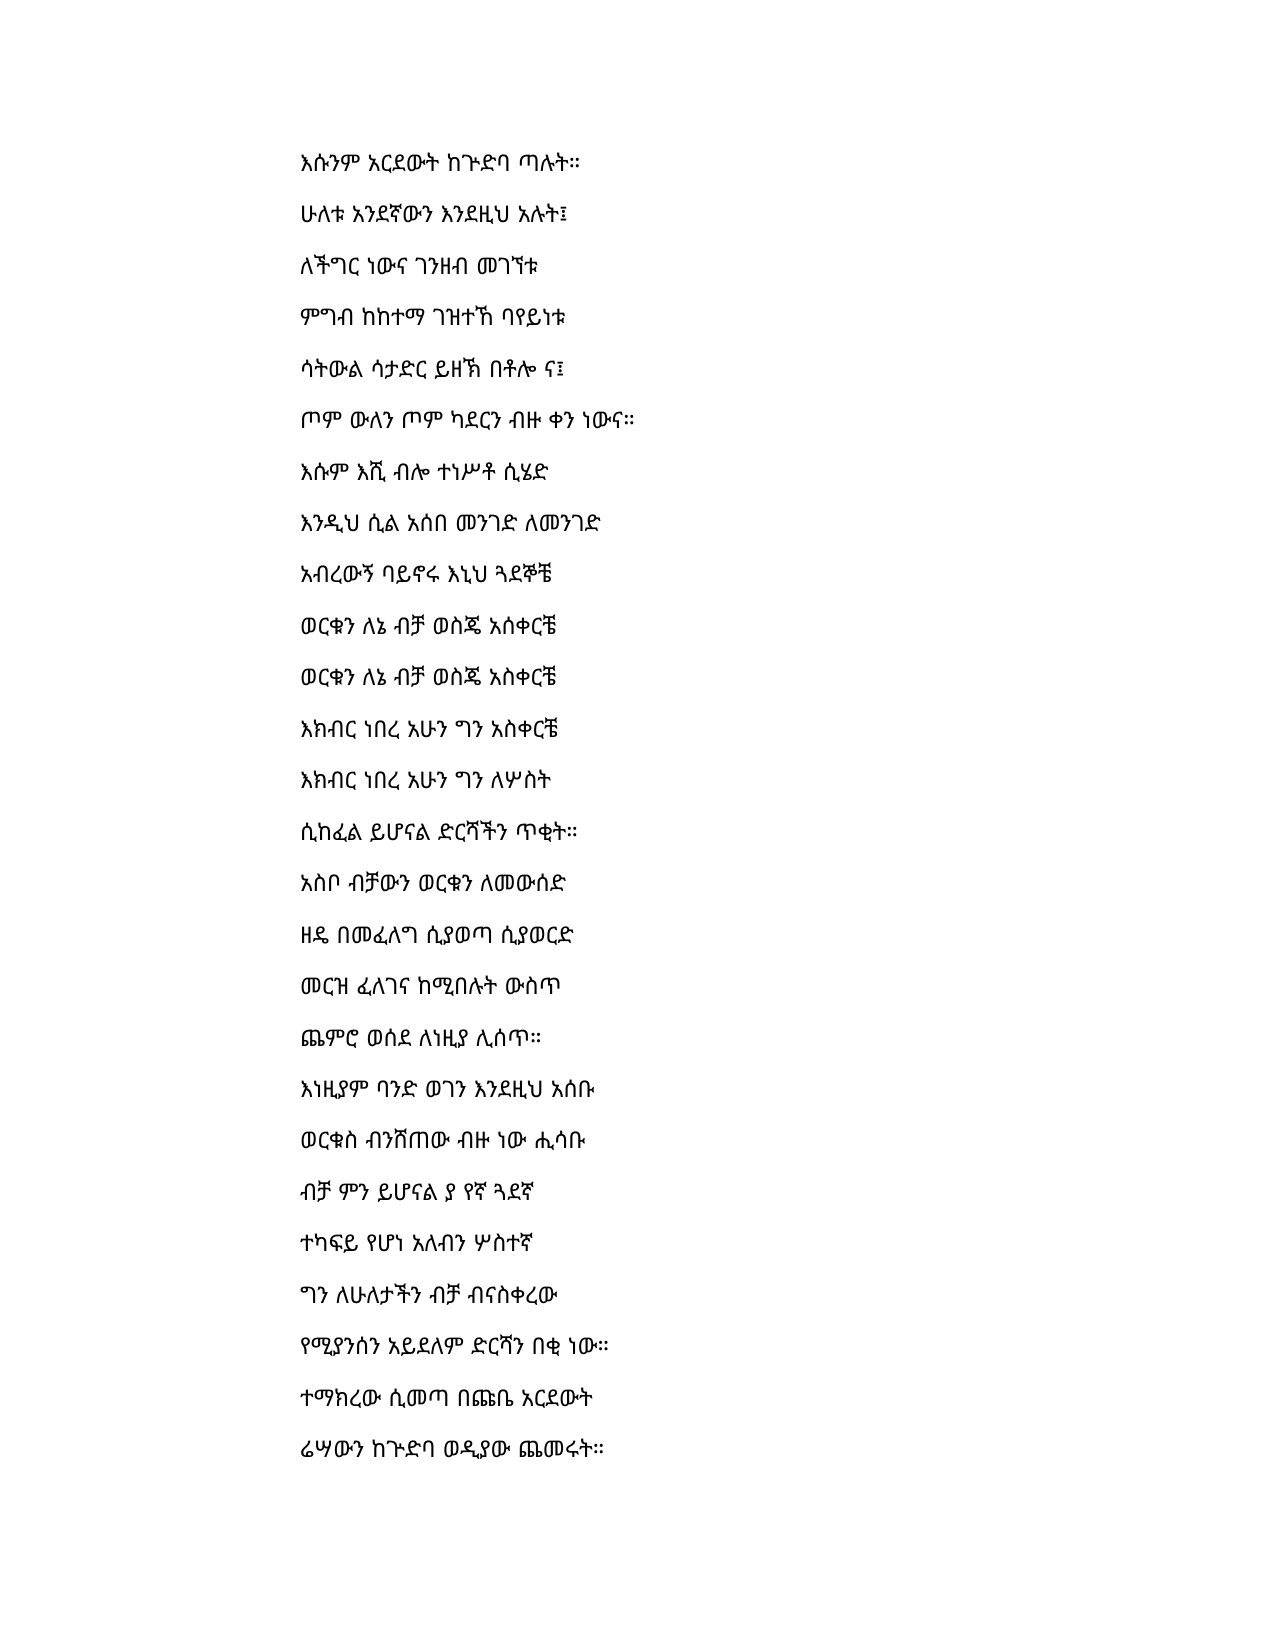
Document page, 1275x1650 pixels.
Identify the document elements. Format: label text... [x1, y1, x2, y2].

text ብቻ ምን ይሆናል ያ የኛ ጓደኛ [225, 1179, 1125, 1206]
text ወርቁን ለኔ ብቻ ወስጄ አስቀርቼ [225, 664, 1125, 691]
text እንዲህ ሲል አሰበ መንገድ ለመንገድ [225, 510, 1125, 537]
text ጦም ውለን ጦም ካደርን ብዙ ቀን ነውና። [225, 407, 1125, 434]
text ምግብ ከከተማ ገዝተኸ ባየይነቱ [225, 304, 1125, 331]
text አስቦ ብቻውን ወርቁን ለመውሰድ [225, 870, 1125, 897]
text እሱም እሺ ብሎ ተነሥቶ ሲሄድ [225, 459, 1125, 485]
text ሁለቱ አንደኛውን እንደዚህ አሉት፤ [225, 201, 1125, 228]
text ወርቁስ ብንሸጠው ብዙ ነው ሒሳቡ [225, 1128, 1125, 1154]
text ለችግር ነውና ገንዘብ መገኘቱ [225, 253, 1125, 279]
text እክብር ነበረ አሁን ግን ለሦስት [225, 767, 1125, 794]
text ተማክረው ሲመጣ በጩቤ አርደውት [225, 1385, 1125, 1412]
text ወርቁን ለኔ ብቻ ወስጄ አሰቀርቼ [225, 613, 1125, 640]
text ሳትውል ሳታድር ይዘኽ በቶሎ ና፤ [225, 356, 1125, 382]
text የሚያንሰን አይደለም ድርሻን በቂ ነው። [225, 1333, 1125, 1360]
text ግን ለሁለታችን ብቻ ብናስቀረው [225, 1282, 1125, 1309]
text ተካፍይ የሆነ አለብን ሦስተኛ [225, 1231, 1125, 1257]
text እክብር ነበረ አሁን ግን አስቀርቼ [225, 716, 1125, 743]
text ሬሣውን ከጕድባ ወዲያው ጨመሩት። [225, 1436, 1125, 1463]
text መርዝ ፈለገና ከሚበሉት ውስጥ [225, 973, 1125, 1000]
text አብረውኝ ባይኖሩ እኒህ ጓደኞቼ [225, 562, 1125, 588]
text ሲከፈል ይሆናል ድርሻችን ጥቂት። [225, 819, 1125, 846]
text ዘዴ በመፈለግ ሲያወጣ ሲያወርድ [225, 922, 1125, 948]
text እሱንም አርደውት ከጕድባ ጣሉት። [225, 150, 1125, 177]
text እነዚያም ባንድ ወገን እንደዚህ አሰቡ [225, 1076, 1125, 1103]
text ጨምሮ ወሰደ ለነዚያ ሊሰጥ። [225, 1025, 1125, 1051]
